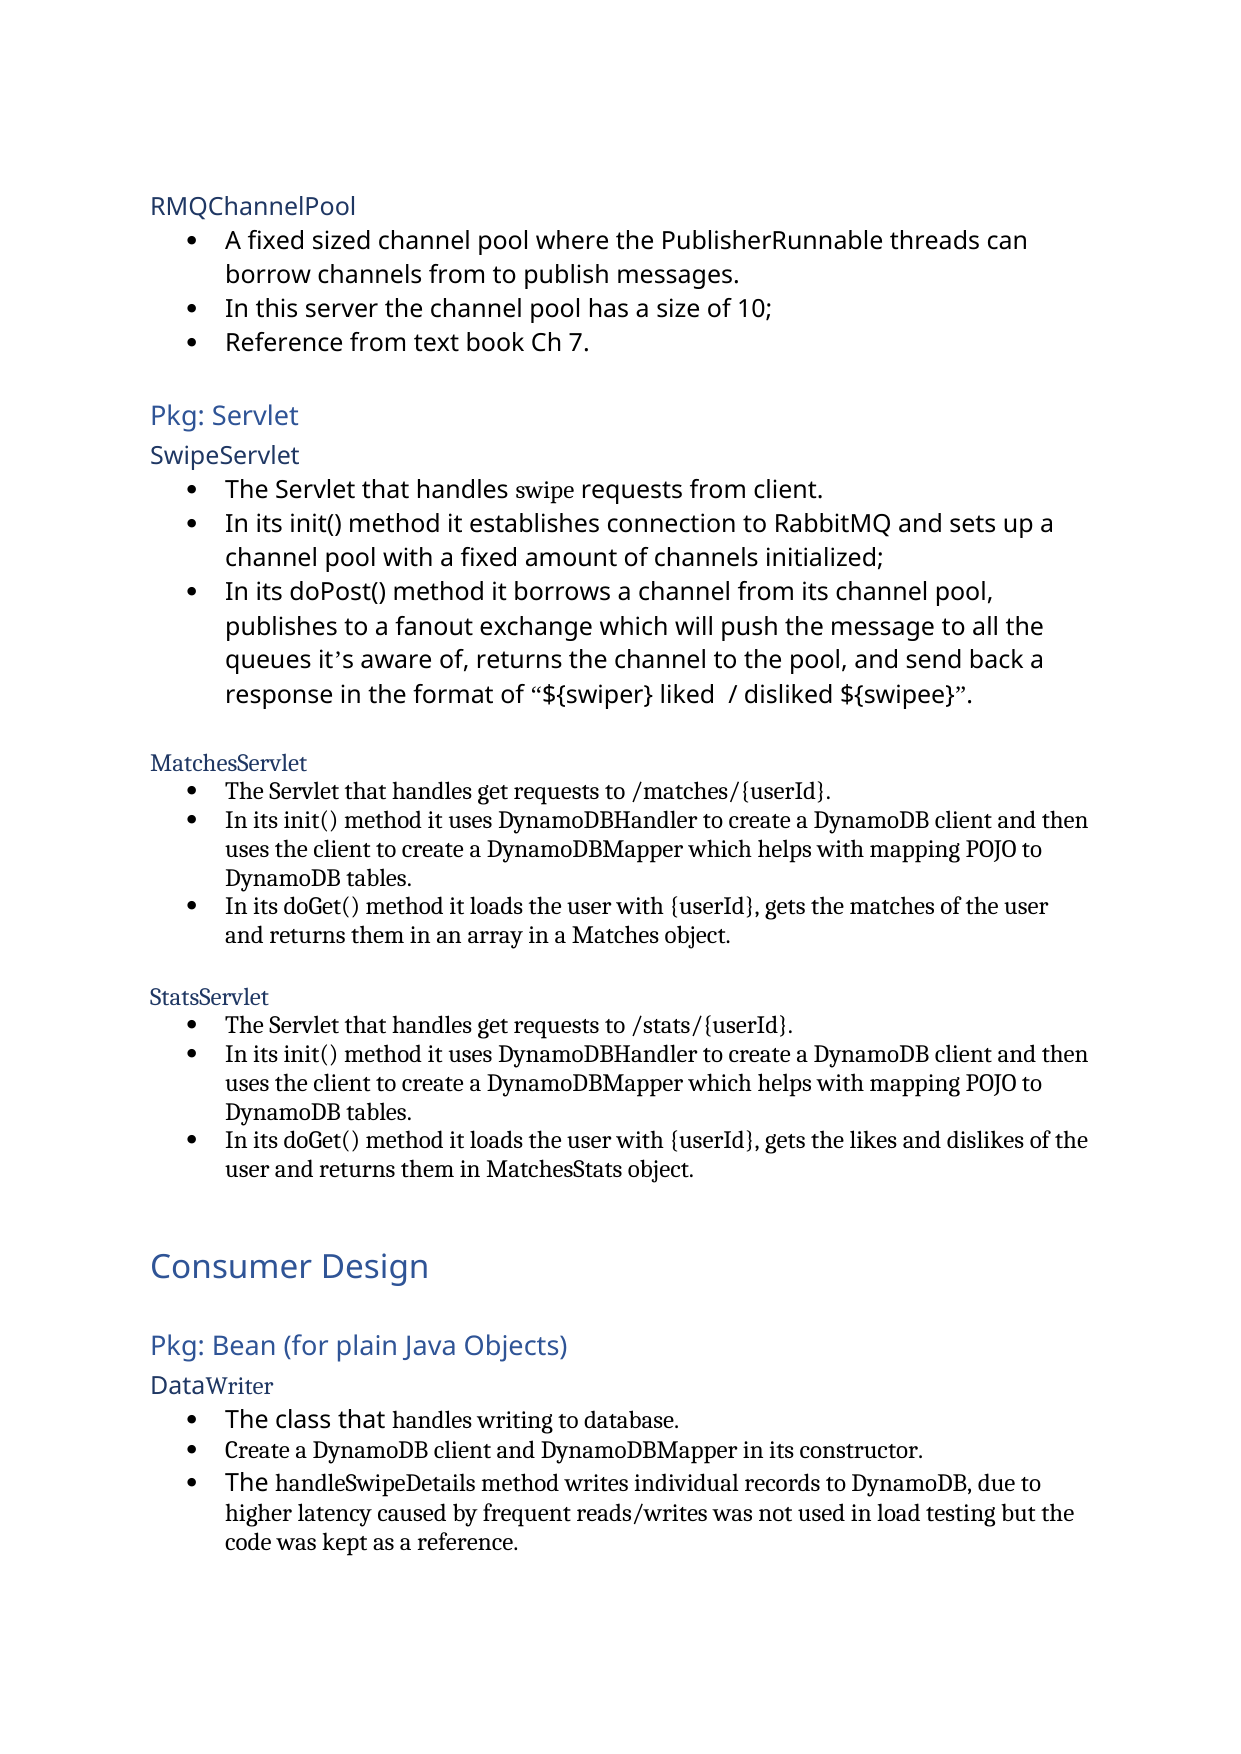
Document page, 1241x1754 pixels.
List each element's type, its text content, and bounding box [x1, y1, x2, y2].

list A fixed sized channel pool where the PublisherRunnable threads can borrow channels from to publish messages. [187, 222, 1090, 290]
list In this server the channel pool has a size of 10; [187, 290, 1090, 324]
subtitle MatchesServlet [150, 748, 1090, 777]
subtitle Consumer Design [150, 1243, 1090, 1288]
list The Servlet that handles get requests to /matches/{userId}. [187, 777, 1090, 806]
list Reference from text book Ch 7. [187, 324, 1090, 358]
list The class that handles writing to database. [187, 1402, 1090, 1436]
list In its init() method it establishes connection to RabbitMQ and sets up a channel pool with a fixed amount of channels initialized; [187, 506, 1090, 574]
subtitle Pkg: Bean (for plain Java Objects) [150, 1327, 1090, 1363]
list Create a DynamoDB client and DynamoDBMapper in its constructor. [187, 1436, 1090, 1464]
subtitle SwipeServlet [150, 438, 1090, 472]
subtitle DataWriter [150, 1368, 1090, 1402]
list In its init() method it uses DynamoDBHandler to create a DynamoDB client and then uses the client to create a DynamoDBMapper which helps with mapping POJO to DynamoDB tables. [187, 1040, 1090, 1126]
list In its doGet() method it loads the user with {userId}, gets the matches of the user and returns them in an array in a Matches object. [187, 892, 1090, 950]
list In its doGet() method it loads the user with {userId}, gets the likes and dislikes of the user and returns them in MatchesStats object. [187, 1126, 1090, 1184]
subtitle Pkg: Servlet [150, 397, 1090, 434]
list The Servlet that handles swipe requests from client. [187, 472, 1090, 506]
subtitle StatsServlet [150, 983, 1090, 1011]
list In its doPost() method it borrows a channel from its channel pool, publishes to a fanout exchange which will push the message to all the queues it’s aware of, returns the channel to the pool, and send back a response in the format of “${swiper} liked / disliked ${swipee}”. [187, 574, 1090, 710]
list The Servlet that handles get requests to /stats/{userId}. [187, 1011, 1090, 1040]
subtitle RMQChannelPool [150, 188, 1090, 222]
list In its init() method it uses DynamoDBHandler to create a DynamoDB client and then uses the client to create a DynamoDBMapper which helps with mapping POJO to DynamoDB tables. [187, 806, 1090, 892]
list The handleSwipeDetails method writes individual records to DynamoDB, due to higher latency caused by frequent reads/writes was not used in load testing but the code was kept as a reference. [187, 1464, 1090, 1556]
